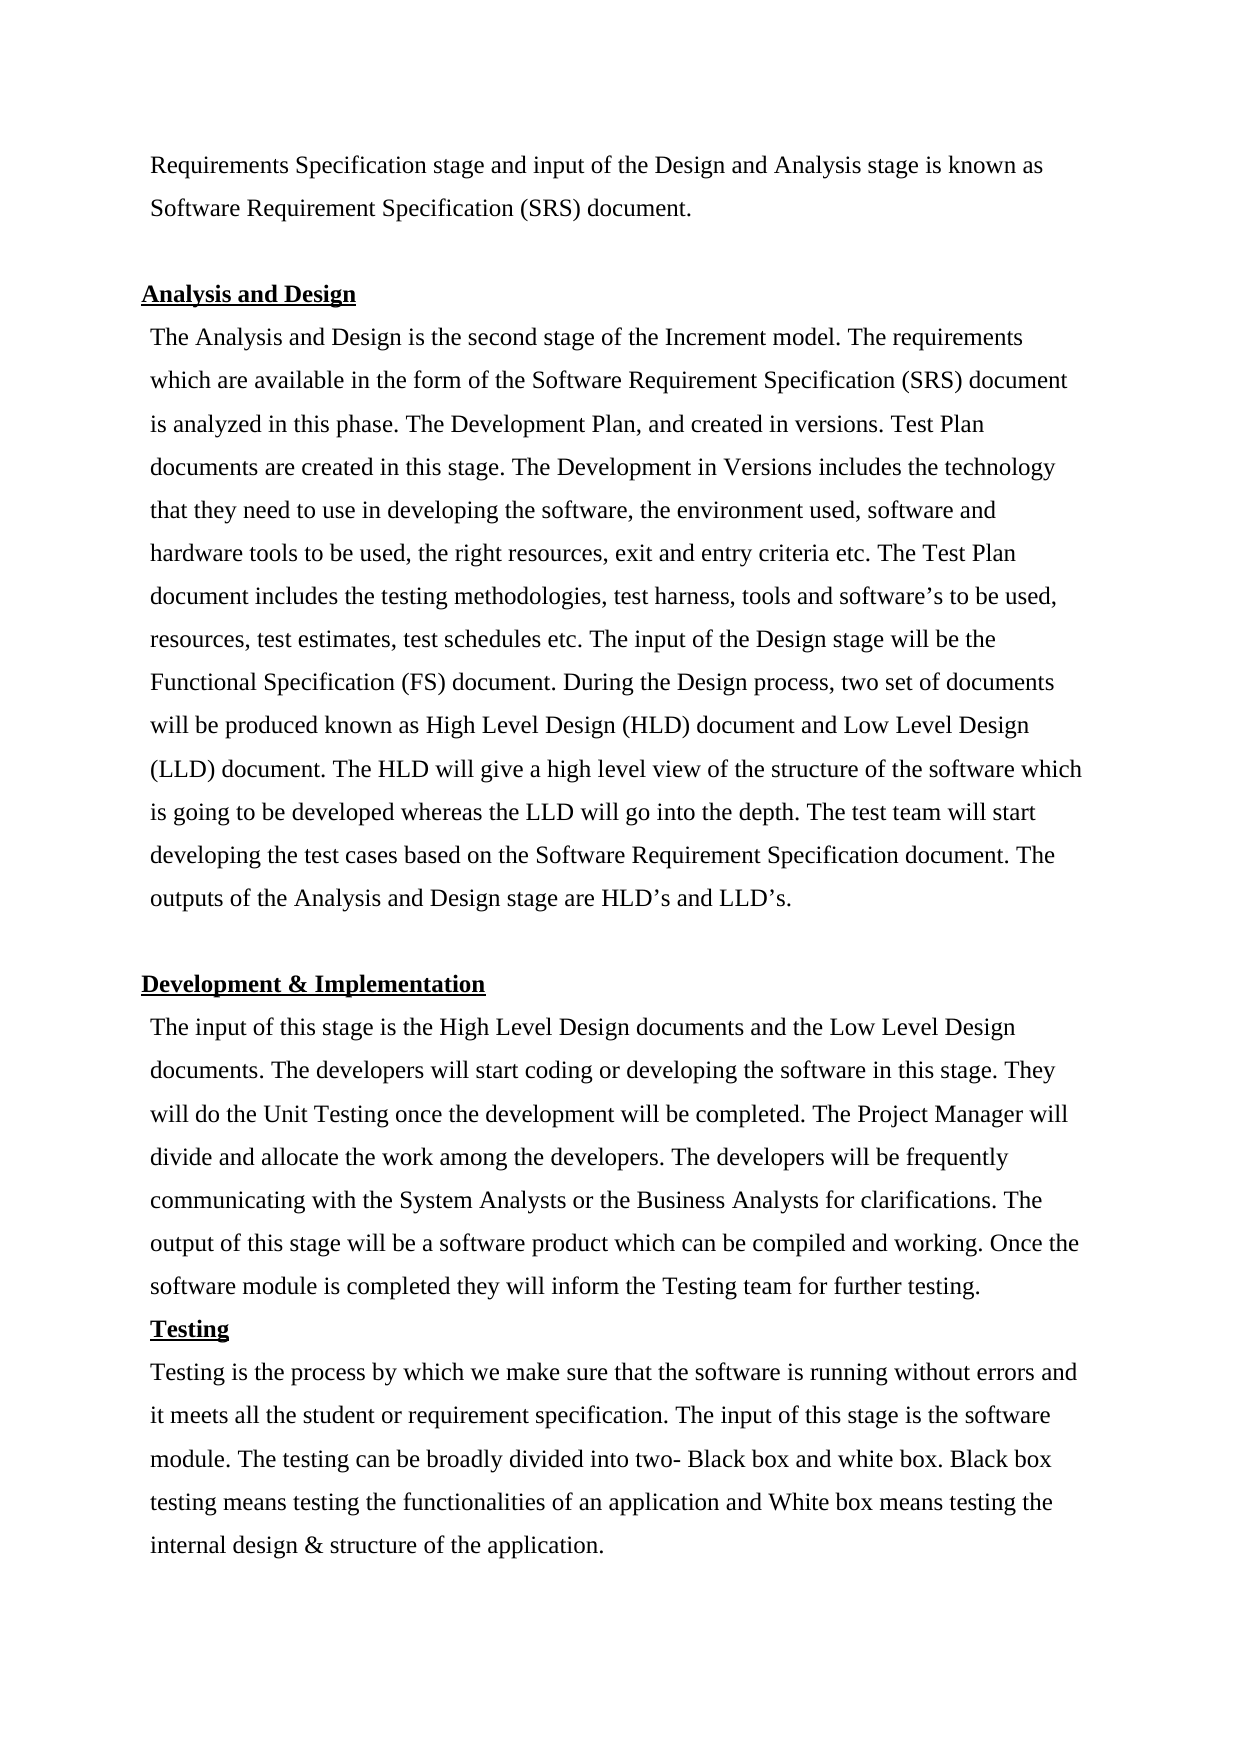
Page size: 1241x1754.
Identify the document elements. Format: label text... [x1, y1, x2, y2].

text Testing is the process by which we make sure that the software is running without errors and it meets all the student or requirement specification. The input of this stage is the software module. The testing can be broadly divided into two- Black box and white box. Black box testing means testing the functionalities of an application and White box means testing the internal design & structure of the application. [150, 1357, 1090, 1559]
text Testing [150, 1314, 1090, 1343]
text The Analysis and Design is the second stage of the Increment model. The requirements which are available in the form of the Software Requirement Specification (SRS) document is analyzed in this phase. The Development Plan, and created in versions. Test Plan documents are created in this stage. The Development in Versions includes the technology that they need to use in developing the software, the environment used, software and hardware tools to be used, the right resources, exit and entry criteria etc. The Test Plan document includes the testing methodologies, test harness, tools and software’s to be used, resources, test estimates, test schedules etc. The input of the Design stage will be the Functional Specification (FS) document. During the Design process, two set of documents will be produced known as High Level Design (HLD) document and Low Level Design (LLD) document. The HLD will give a high level view of the structure of the software which is going to be developed whereas the LLD will go into the depth. The test team will start developing the test cases based on the Software Requirement Specification document. The outputs of the Analysis and Design stage are HLD’s and LLD’s. [150, 322, 1090, 912]
text The input of this stage is the High Level Design documents and the Low Level Design documents. The developers will start coding or developing the software in this stage. They will do the Unit Testing once the development will be completed. The Project Manager will divide and allocate the work among the developers. The developers will be frequently communicating with the System Analysts or the Business Analysts for clarifications. The output of this stage will be a software product which can be compiled and working. Once the software module is completed they will inform the Testing team for further testing. [150, 1012, 1090, 1300]
text Analysis and Design [141, 279, 1090, 308]
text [150, 150, 1090, 222]
text Development & Implementation [141, 969, 1090, 998]
